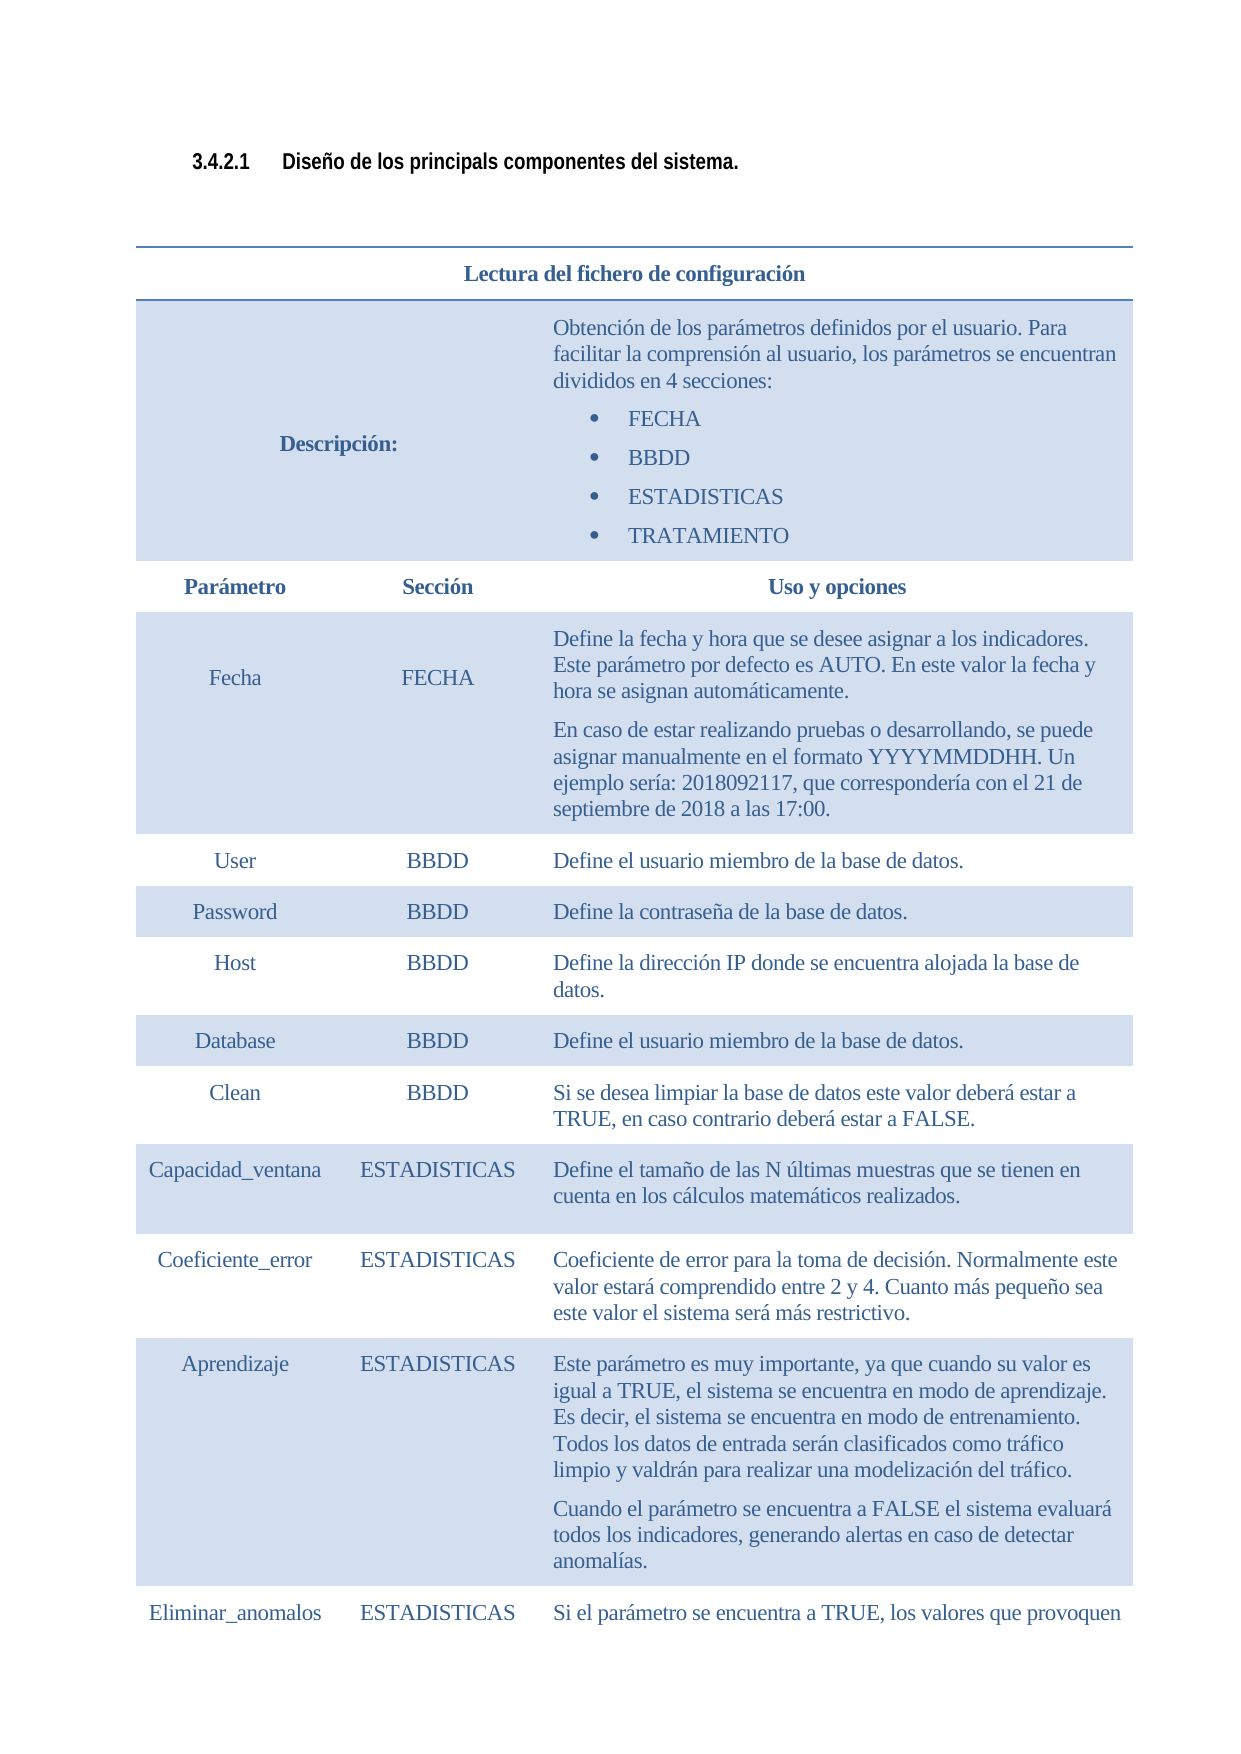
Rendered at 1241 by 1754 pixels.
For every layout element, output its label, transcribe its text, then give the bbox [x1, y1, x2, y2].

table_cell Define la contraseña de la base de datos. [542, 886, 1133, 937]
table_cell Sección [334, 561, 542, 612]
table_cell Parámetro [136, 561, 334, 612]
table_cell Define la fecha y hora que se desee asignar a los indicadores. Este parámetro por defecto es AUTO. En este valor la fecha y hora se asignan automáticamente. En caso de estar realizando pruebas o desarrollando, se puede asignar manualmente en el formato YYYYMMDDHH. Un ejemplo sería: 2018092117, que correspondería con el 21 de septiembre de 2018 a las 17:00. [542, 612, 1133, 834]
table_header Lectura del fichero de configuración [136, 248, 1133, 299]
table_cell BBDD [334, 886, 542, 937]
table_cell BBDD [334, 1015, 542, 1066]
table_cell ESTADISTICAS [334, 1234, 542, 1338]
table_cell Si se desea limpiar la base de datos este valor deberá estar a TRUE, en caso contrario deberá estar a FALSE. [542, 1066, 1133, 1144]
table_cell Uso y opciones [542, 561, 1133, 612]
table_cell Define el usuario miembro de la base de datos. [542, 1015, 1133, 1066]
table_cell ESTADISTICAS [334, 1144, 542, 1234]
table_cell ESTADISTICAS [334, 1586, 542, 1625]
table_cell Database [136, 1015, 334, 1066]
table_cell BBDD [334, 1066, 542, 1144]
table_cell BBDD [334, 834, 542, 886]
table_cell Obtención de los parámetros definidos por el usuario. Para facilitar la comprensión al usuario, los parámetros se encuentran divididos en 4 secciones: FECHA BBDD ESTADISTICAS TRATAMIENTO [542, 301, 1133, 561]
table_cell Define el tamaño de las N últimas muestras que se tienen en cuenta en los cálculos matemáticos realizados. [542, 1144, 1133, 1234]
table_cell Descripción: [136, 301, 542, 561]
subtitle Diseño de los principals componentes del sistema. [192, 148, 1122, 174]
table_cell BBDD [334, 937, 542, 1015]
table_cell ESTADISTICAS [334, 1338, 542, 1586]
table_cell Eliminar_anomalos [136, 1586, 334, 1625]
table_cell Aprendizaje [136, 1338, 334, 1586]
table_cell User [136, 834, 334, 886]
table_cell Capacidad_ventana [136, 1144, 334, 1234]
table_cell Define el usuario miembro de la base de datos. [542, 834, 1133, 886]
table_cell Este parámetro es muy importante, ya que cuando su valor es igual a TRUE, el sistema se encuentra en modo de aprendizaje. Es decir, el sistema se encuentra en modo de entrenamiento. Todos los datos de entrada serán clasificados como tráfico limpio y valdrán para realizar una modelización del tráfico. Cuando el parámetro se encuentra a FALSE el sistema evaluará todos los indicadores, generando alertas en caso de detectar anomalías. [542, 1338, 1133, 1586]
table_cell Clean [136, 1066, 334, 1144]
table_cell Coeficiente_error [136, 1234, 334, 1338]
table_cell Coeficiente de error para la toma de decisión. Normalmente este valor estará comprendido entre 2 y 4. Cuanto más pequeño sea este valor el sistema será más restrictivo. [542, 1234, 1133, 1338]
table_cell FECHA [334, 612, 542, 834]
table_cell Define la dirección IP donde se encuentra alojada la base de datos. [542, 937, 1133, 1015]
table_cell Password [136, 886, 334, 937]
table_cell Fecha [136, 612, 334, 834]
table_cell Host [136, 937, 334, 1015]
